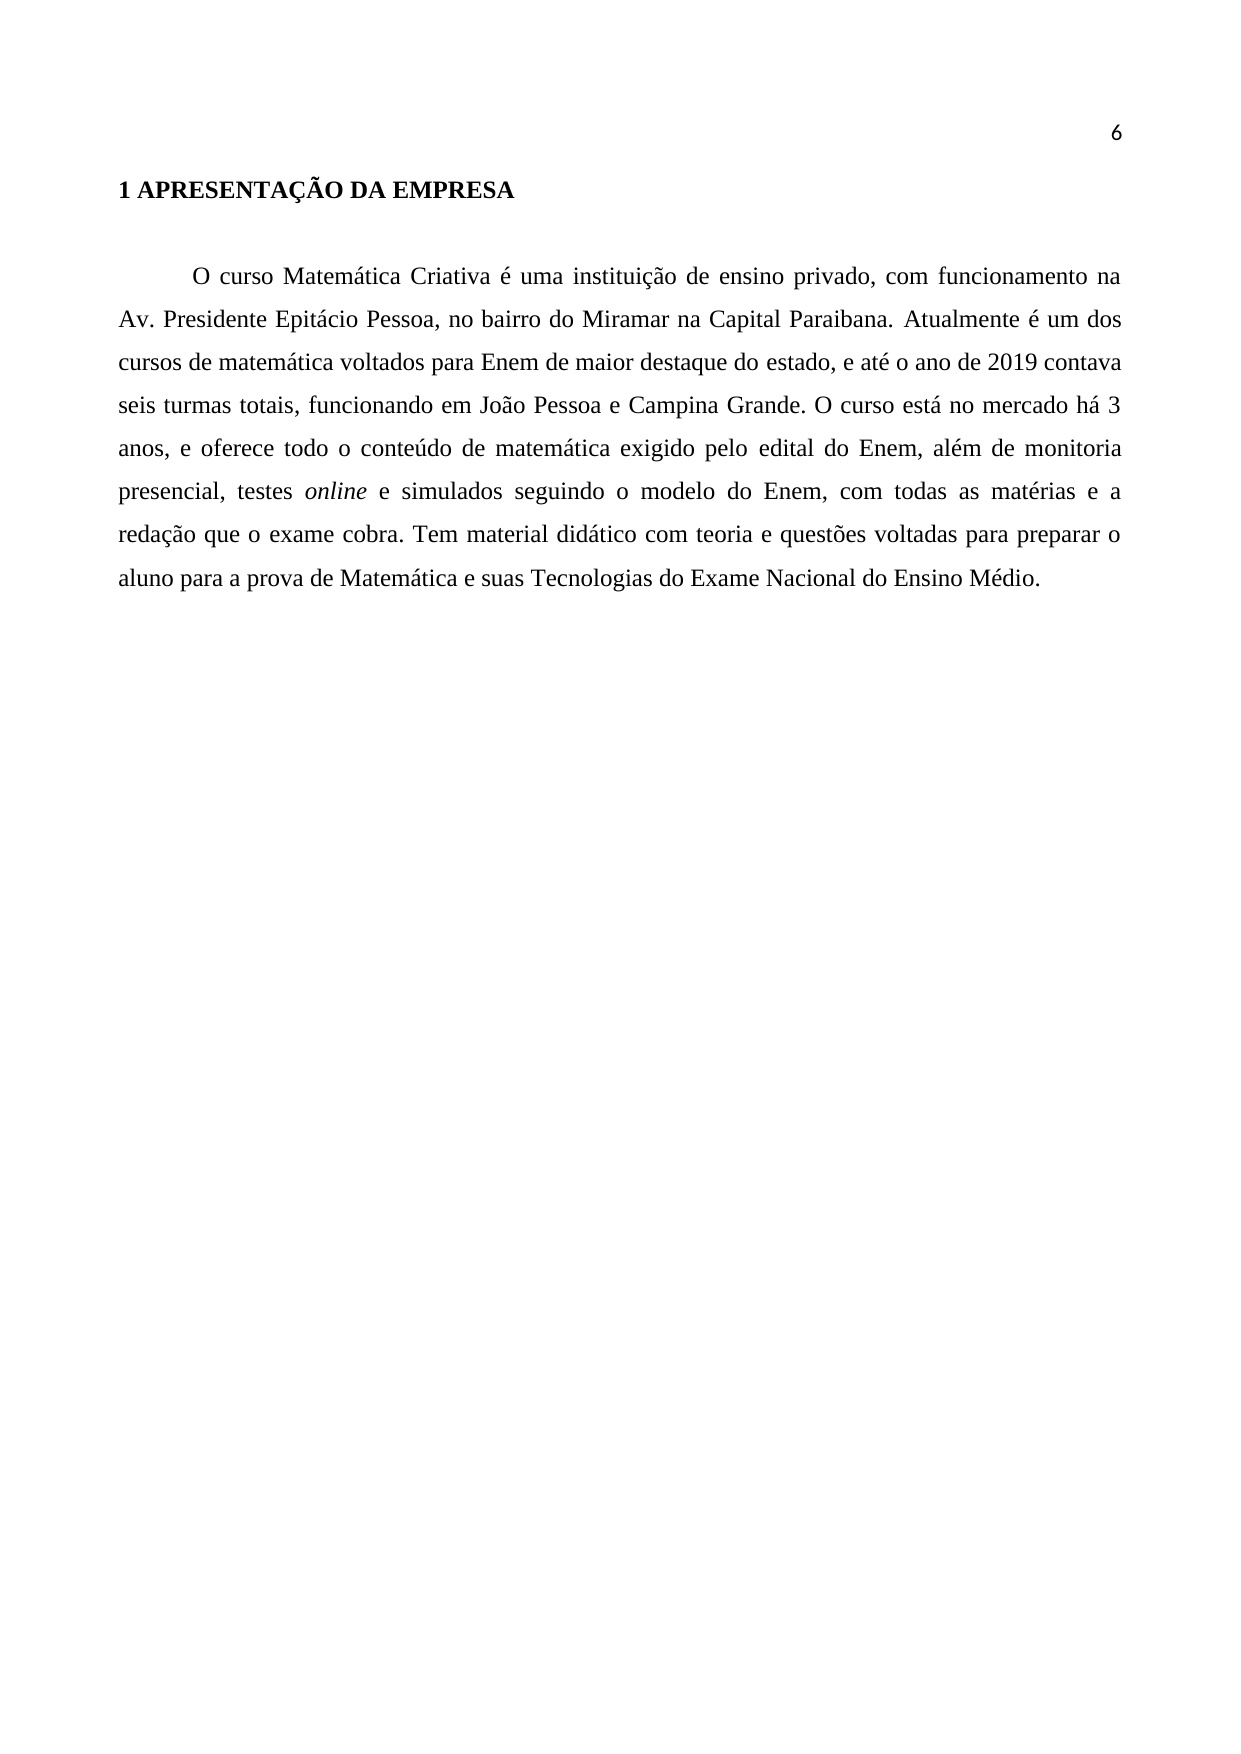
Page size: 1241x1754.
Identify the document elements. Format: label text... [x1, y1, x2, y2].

subtitle 1 APRESENTAÇÃO DA EMPRESA [118, 176, 1122, 204]
text O curso Matemática Criativa é uma instituição de ensino privado, com funcionamento na Av. Presidente Epitácio Pessoa, no bairro do Miramar na Capital Paraibana. Atualmente é um dos cursos de matemática voltados para Enem de maior destaque do estado, e até o ano de 2019 contava seis turmas totais, funcionando em João Pessoa e Campina Grande. O curso está no mercado há 3 anos, e oferece todo o conteúdo de matemática exigido pelo edital do Enem, além de monitoria presencial, testes online e simulados seguindo o modelo do Enem, com todas as matérias e a redação que o exame cobra. Tem material didático com teoria e questões voltadas para preparar o aluno para a prova de Matemática e suas Tecnologias do Exame Nacional do Ensino Médio. [118, 261, 1122, 591]
